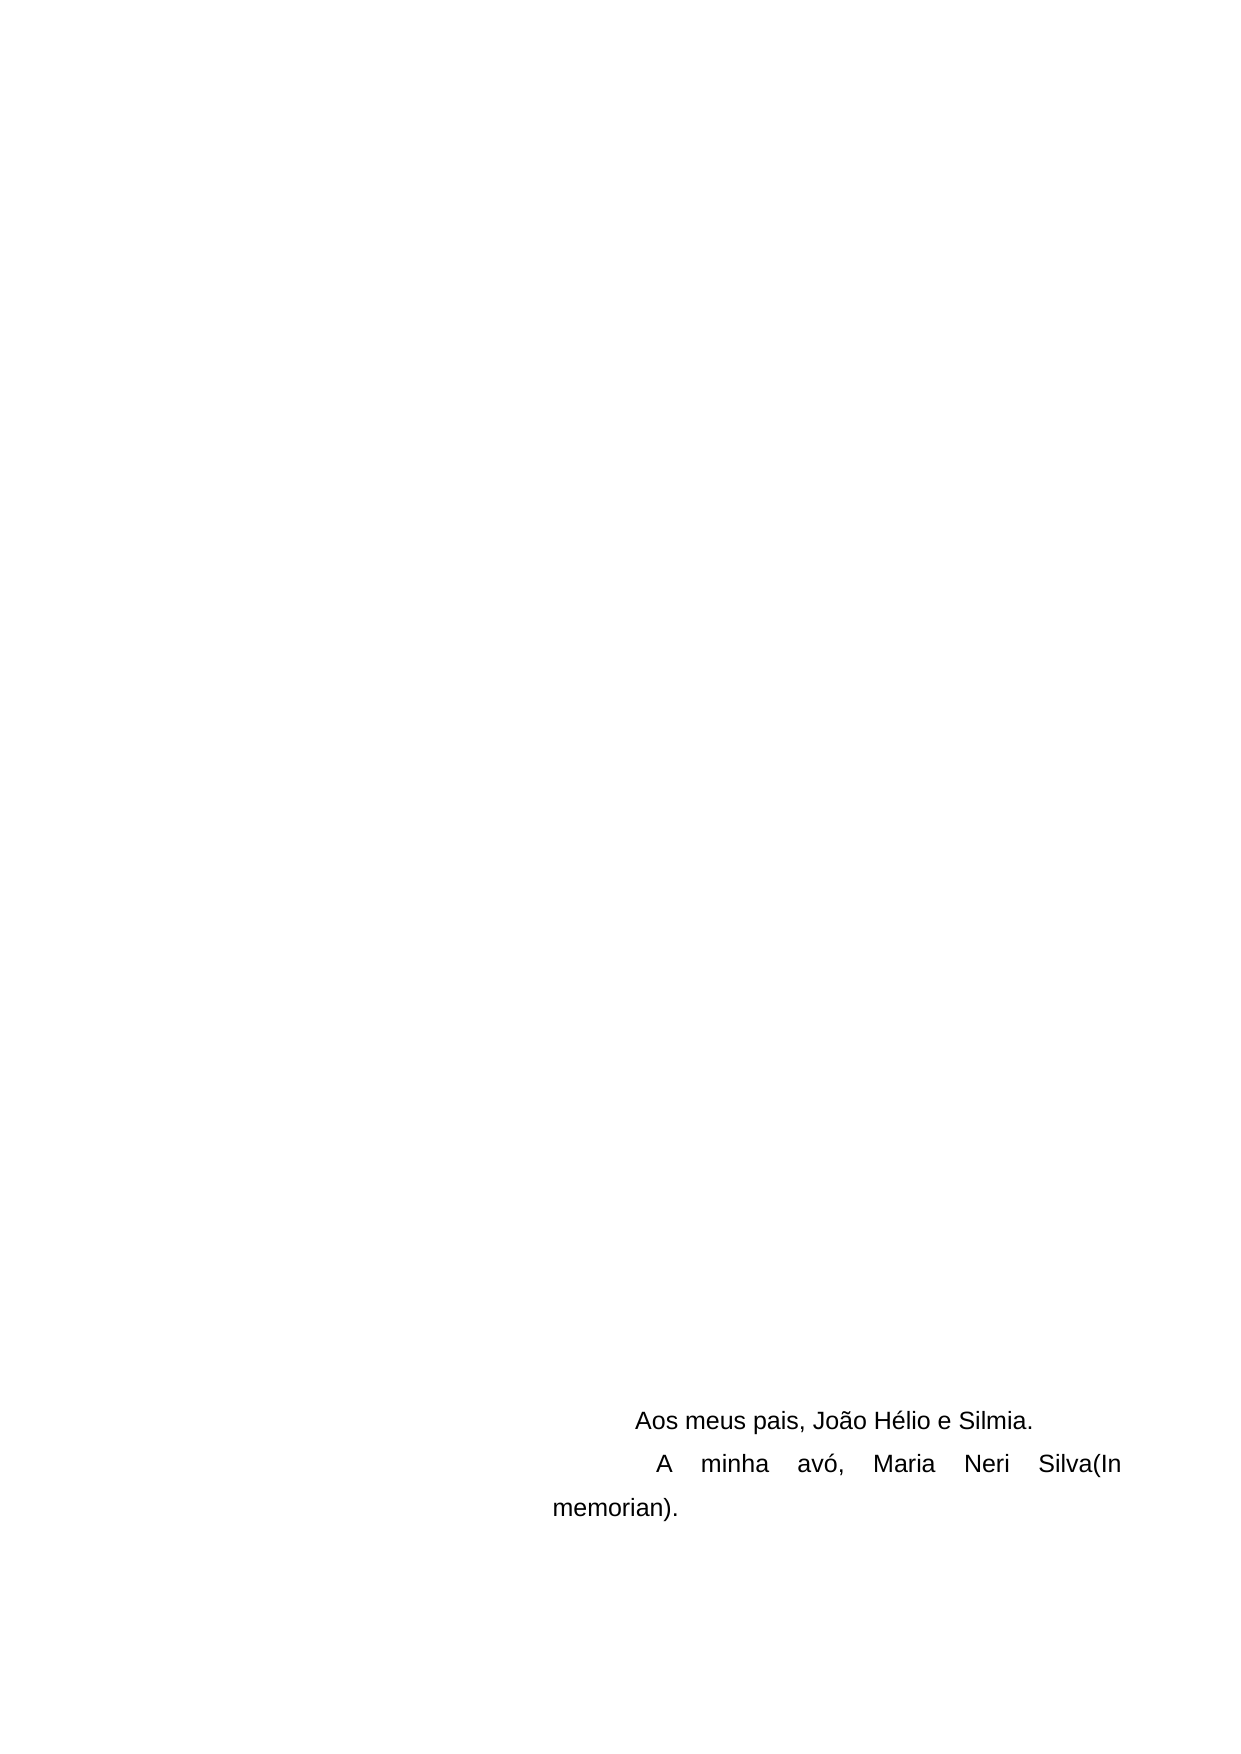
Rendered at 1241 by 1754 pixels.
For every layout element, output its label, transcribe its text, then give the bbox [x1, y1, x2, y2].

text A minha avó, Maria Neri Silva(In memorian). [552, 1449, 1122, 1521]
text Aos meus pais, João Hélio e Silmia. [177, 1406, 1122, 1435]
